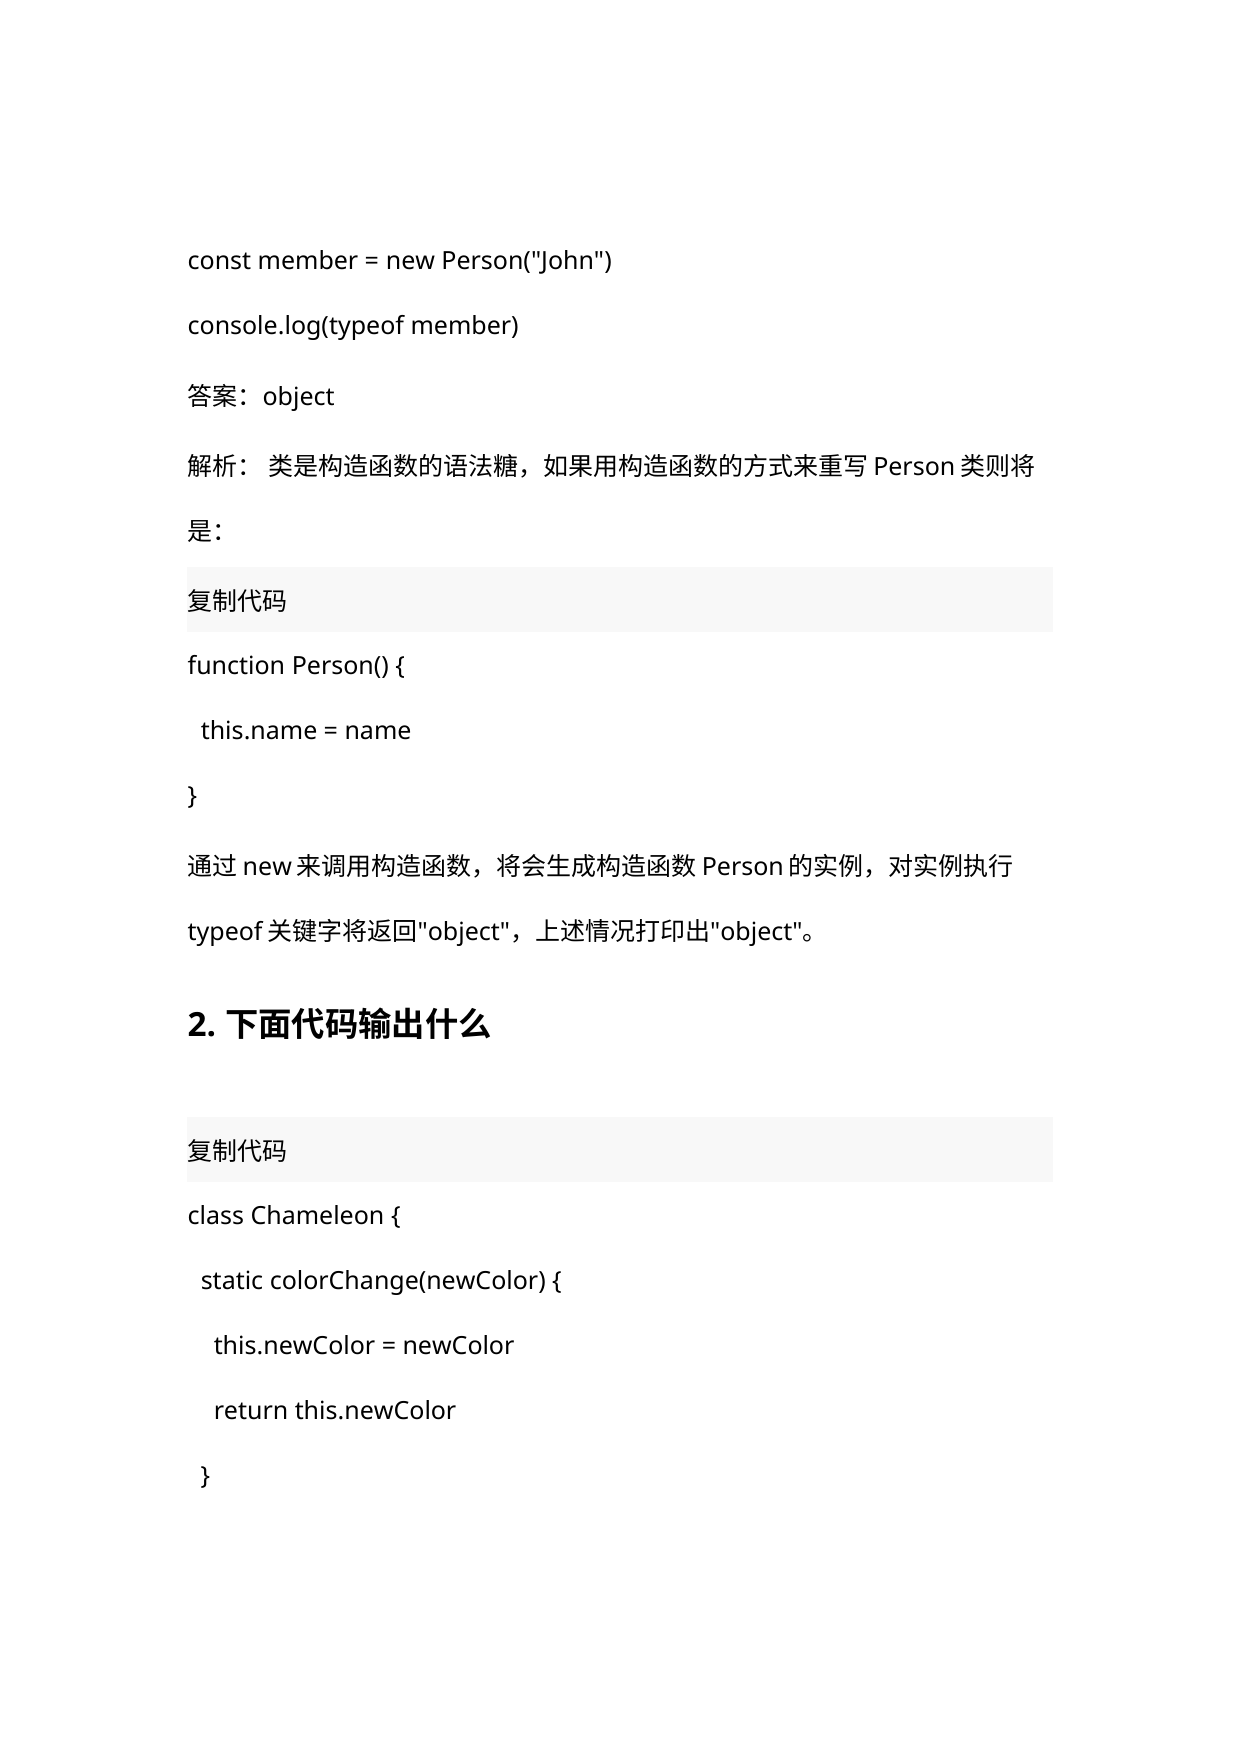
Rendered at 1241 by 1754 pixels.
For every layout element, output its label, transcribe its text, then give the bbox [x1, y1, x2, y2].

text 答案：object [187, 362, 1053, 427]
text static colorChange(newColor) { [187, 1247, 1053, 1312]
text 复制代码 [187, 1117, 1053, 1182]
text this.newColor = newColor [187, 1312, 1053, 1377]
text class Chameleon { [187, 1182, 1053, 1247]
subtitle 2. 下面代码输出什么 [187, 989, 1053, 1054]
text } [187, 1442, 1053, 1507]
text 通过new来调用构造函数，将会生成构造函数Person的实例，对实例执行typeof关键字将返回"object"，上述情况打印出"object"。 [187, 832, 1053, 962]
text this.name = name [187, 697, 1053, 762]
text console.log(typeof member) [187, 292, 1053, 357]
text 解析： 类是构造函数的语法糖，如果用构造函数的方式来重写Person类则将是： [187, 432, 1053, 562]
text function Person() { [187, 632, 1053, 697]
text 复制代码 [187, 567, 1053, 632]
text } [187, 762, 1053, 827]
text return this.newColor [187, 1377, 1053, 1442]
text const member = new Person("John") [187, 227, 1053, 292]
